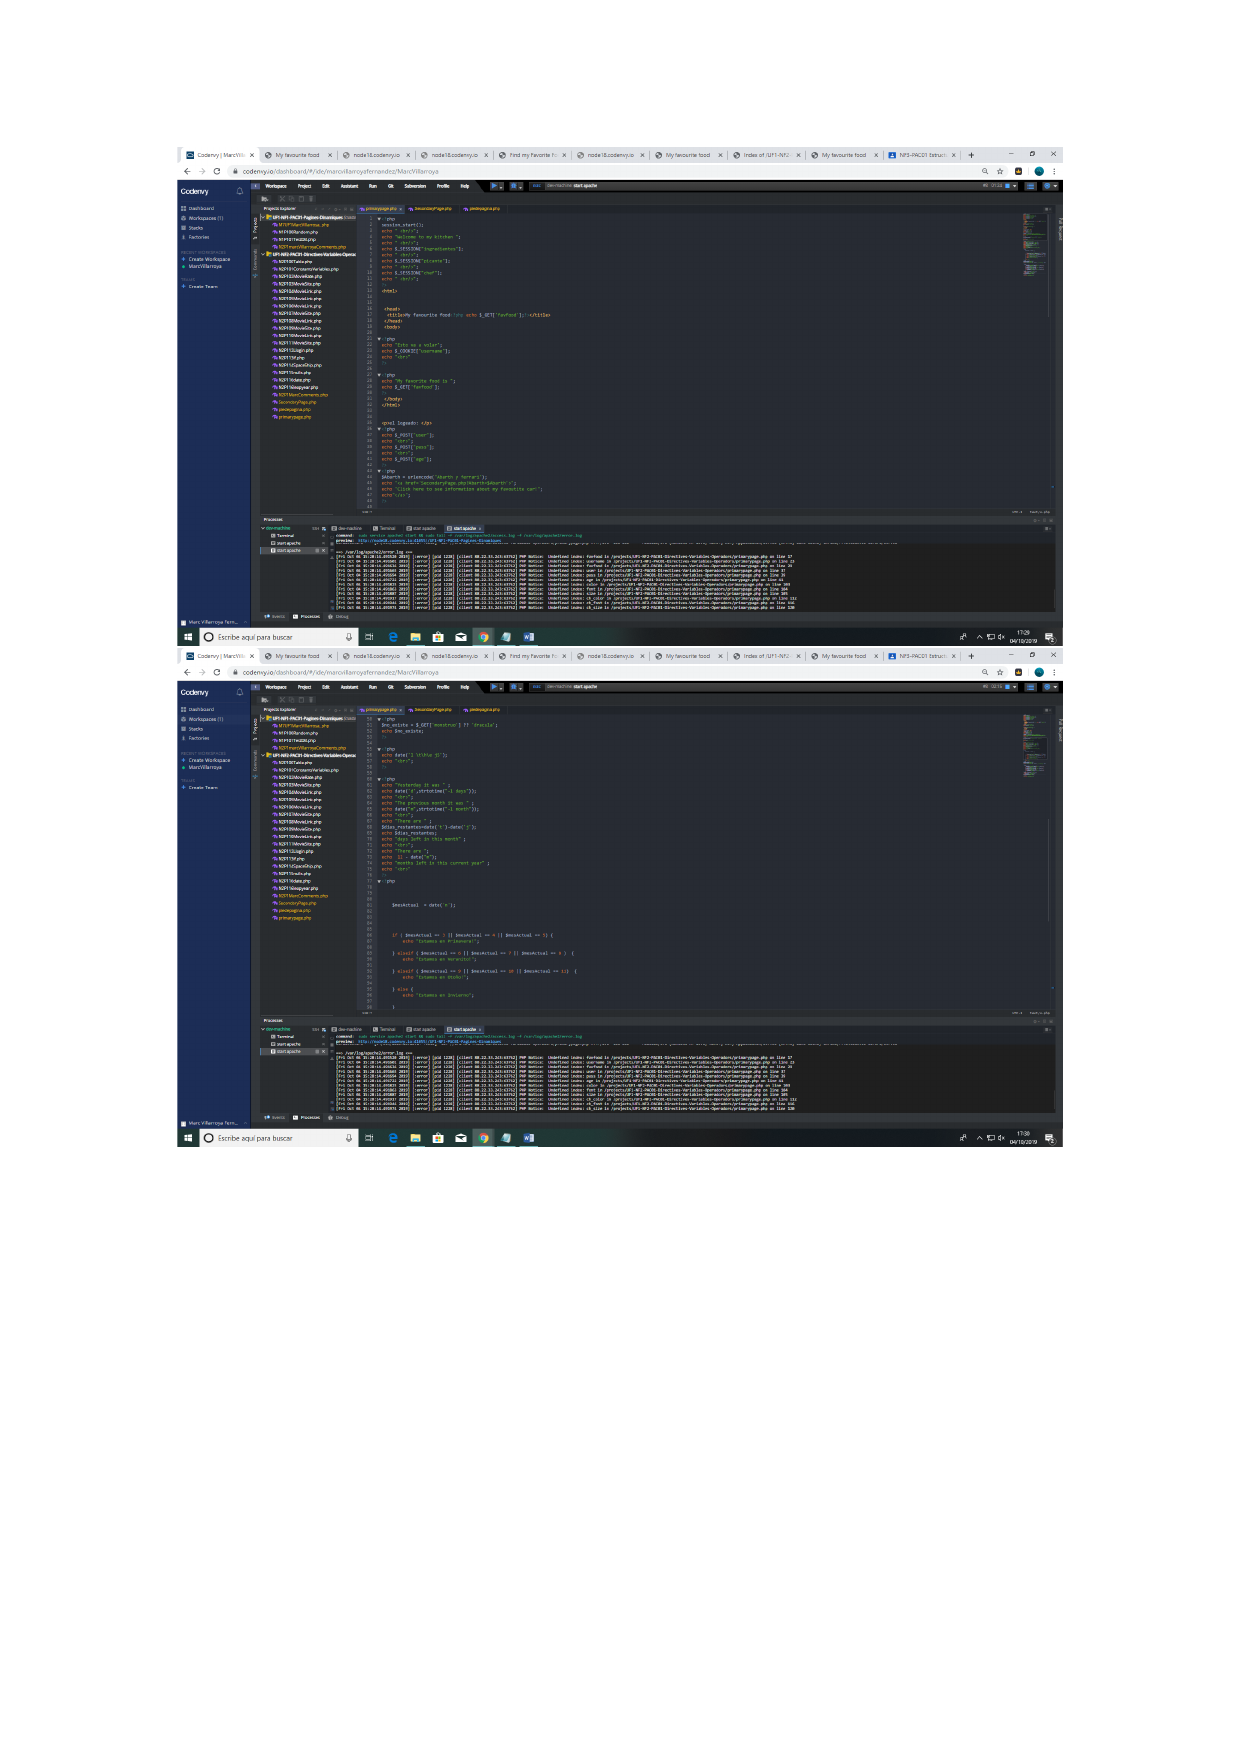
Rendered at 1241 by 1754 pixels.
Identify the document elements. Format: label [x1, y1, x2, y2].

picture [177, 147, 1063, 646]
picture [177, 648, 1063, 1147]
